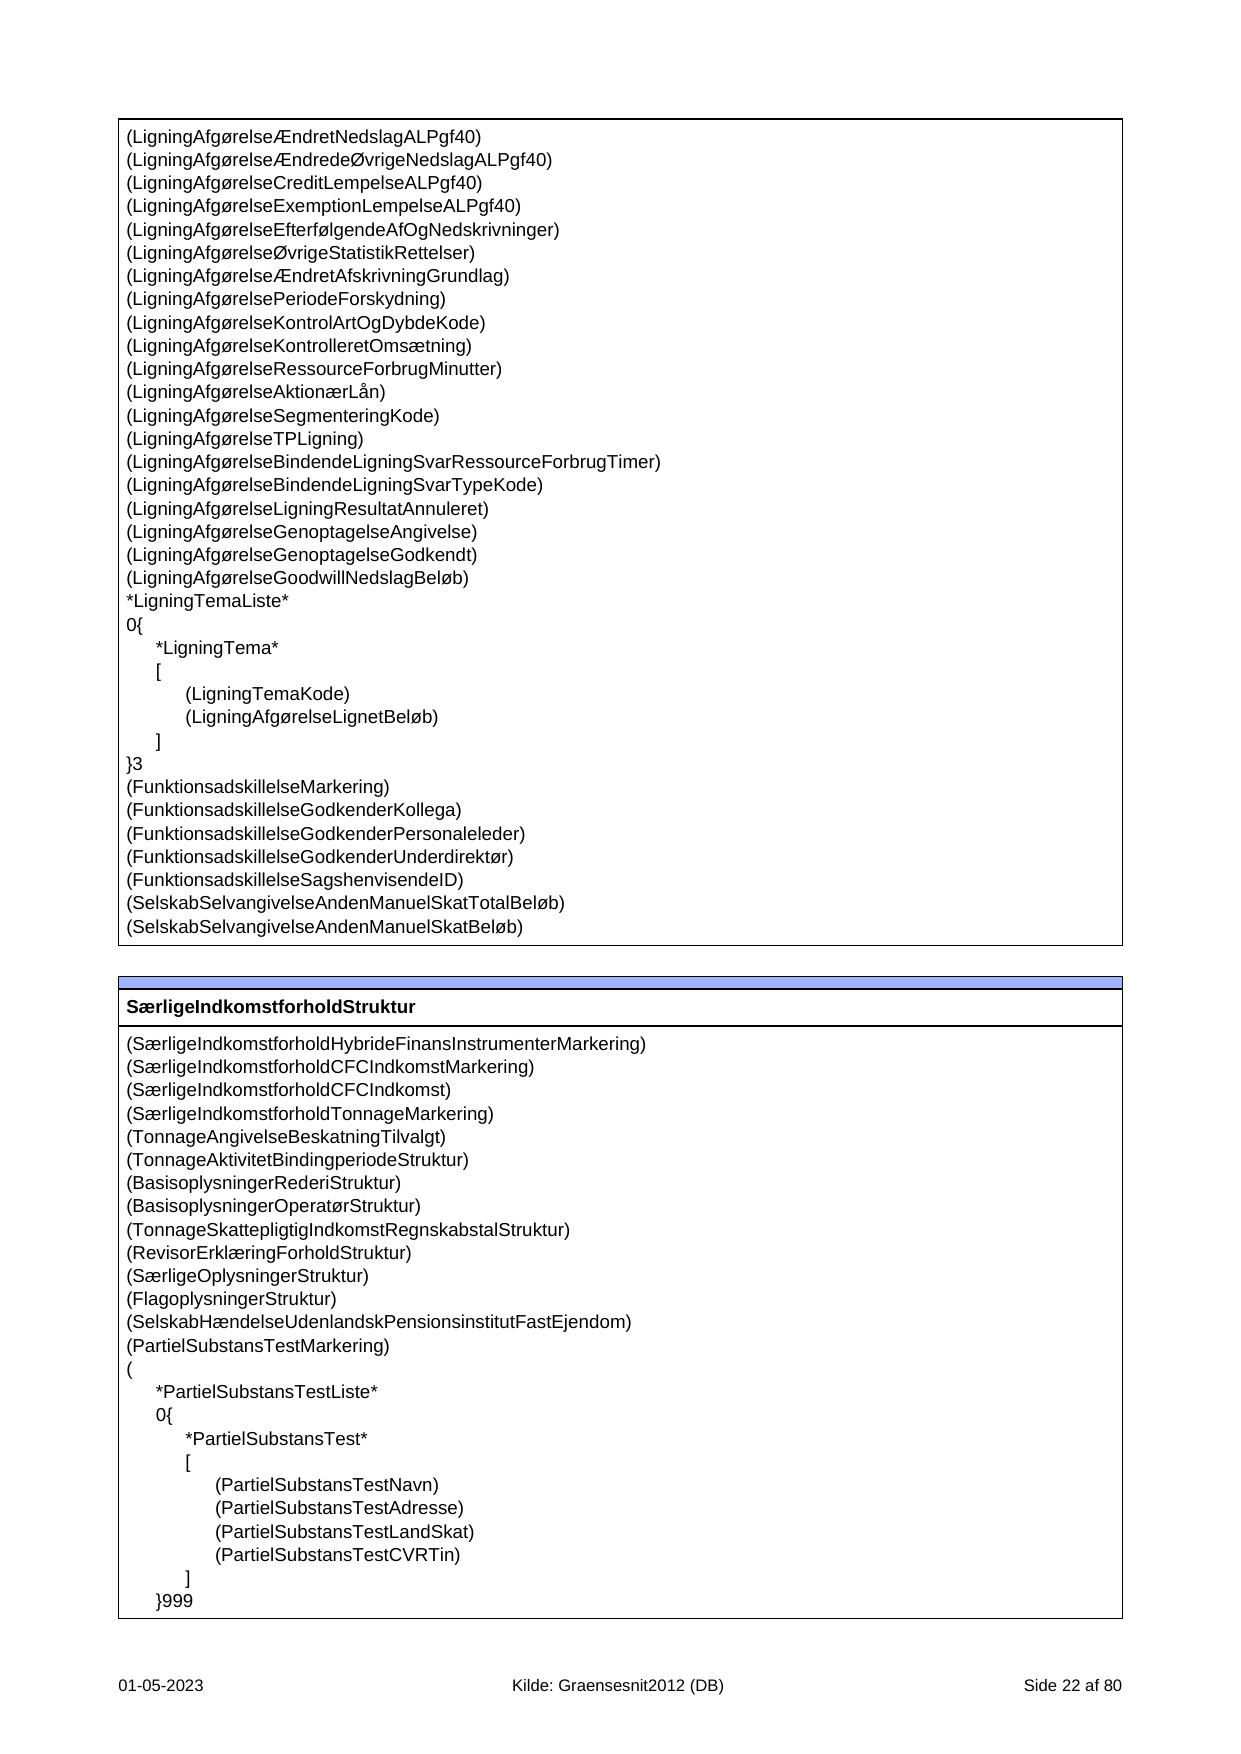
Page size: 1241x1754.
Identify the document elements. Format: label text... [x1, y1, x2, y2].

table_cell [119, 120, 1122, 945]
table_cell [119, 1027, 1122, 1618]
table_header [119, 977, 1122, 988]
table_cell SærligeIndkomstforholdStruktur [119, 990, 1122, 1025]
